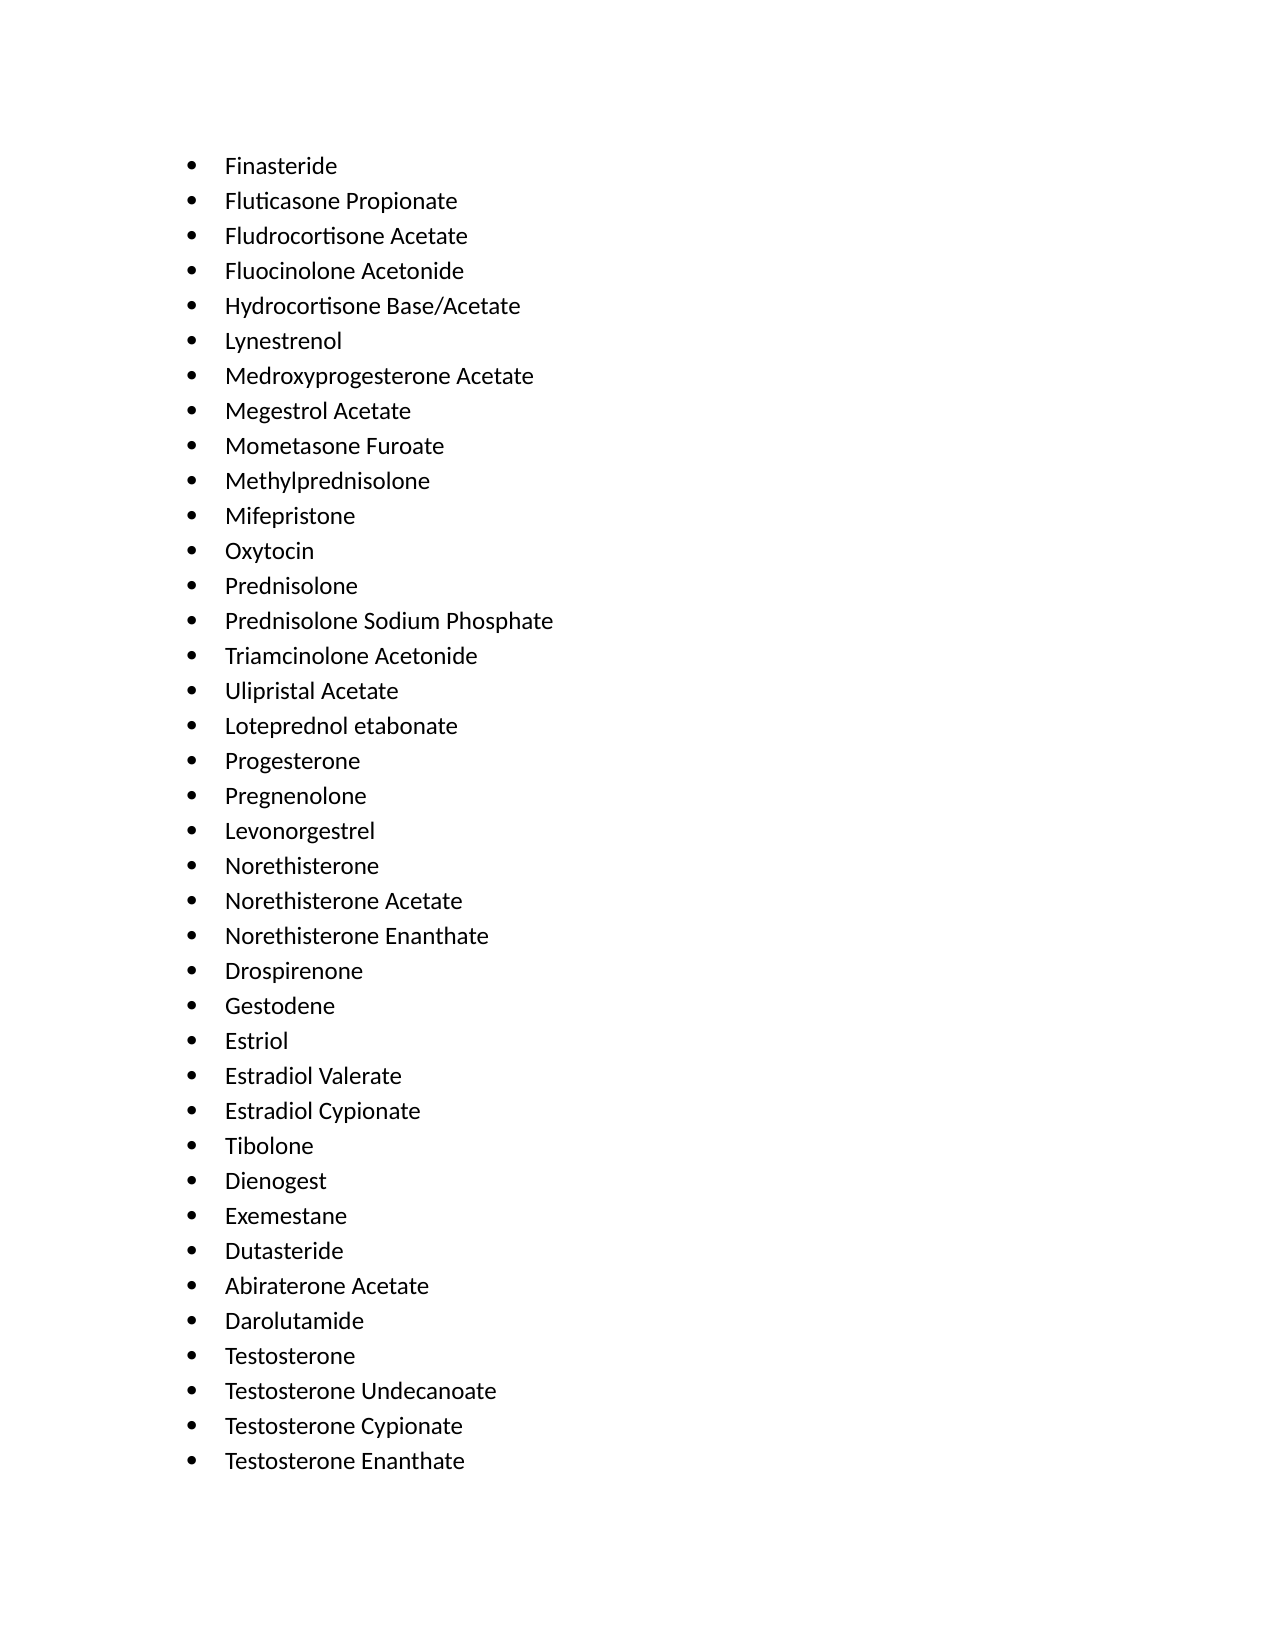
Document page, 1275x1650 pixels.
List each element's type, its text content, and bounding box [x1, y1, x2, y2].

list Exemestane [187, 1200, 1125, 1231]
list Dienogest [187, 1165, 1125, 1196]
list Fluticasone Propionate [187, 185, 1125, 216]
list Darolutamide [187, 1305, 1125, 1336]
list Hydrocortisone Base/Acetate [187, 290, 1125, 321]
list Medroxyprogesterone Acetate [187, 360, 1125, 391]
list Testosterone Cypionate [187, 1410, 1125, 1441]
list Prednisolone [187, 570, 1125, 601]
list Oxytocin [187, 535, 1125, 566]
list Norethisterone Enanthate [187, 920, 1125, 951]
list Progesterone [187, 745, 1125, 776]
list Mifepristone [187, 500, 1125, 531]
list Pregnenolone [187, 780, 1125, 811]
list Estradiol Cypionate [187, 1095, 1125, 1126]
list Estriol [187, 1025, 1125, 1056]
list Mometasone Furoate [187, 430, 1125, 461]
list Norethisterone Acetate [187, 885, 1125, 916]
list Lynestrenol [187, 325, 1125, 356]
list Testosterone Undecanoate [187, 1375, 1125, 1406]
list Abiraterone Acetate [187, 1270, 1125, 1301]
list Tibolone [187, 1130, 1125, 1161]
list Loteprednol etabonate [187, 710, 1125, 741]
list Gestodene [187, 990, 1125, 1021]
list Testosterone Enanthate [187, 1445, 1125, 1476]
list Megestrol Acetate [187, 395, 1125, 426]
list Methylprednisolone [187, 465, 1125, 496]
list Finasteride [187, 150, 1125, 181]
list Drospirenone [187, 955, 1125, 986]
list Norethisterone [187, 850, 1125, 881]
list Fludrocortisone Acetate [187, 220, 1125, 251]
list Estradiol Valerate [187, 1060, 1125, 1091]
list Fluocinolone Acetonide [187, 255, 1125, 286]
list Dutasteride [187, 1235, 1125, 1266]
list Levonorgestrel [187, 815, 1125, 846]
list Ulipristal Acetate [187, 675, 1125, 706]
list Triamcinolone Acetonide [187, 640, 1125, 671]
list Testosterone [187, 1340, 1125, 1371]
list Prednisolone Sodium Phosphate [187, 605, 1125, 636]
